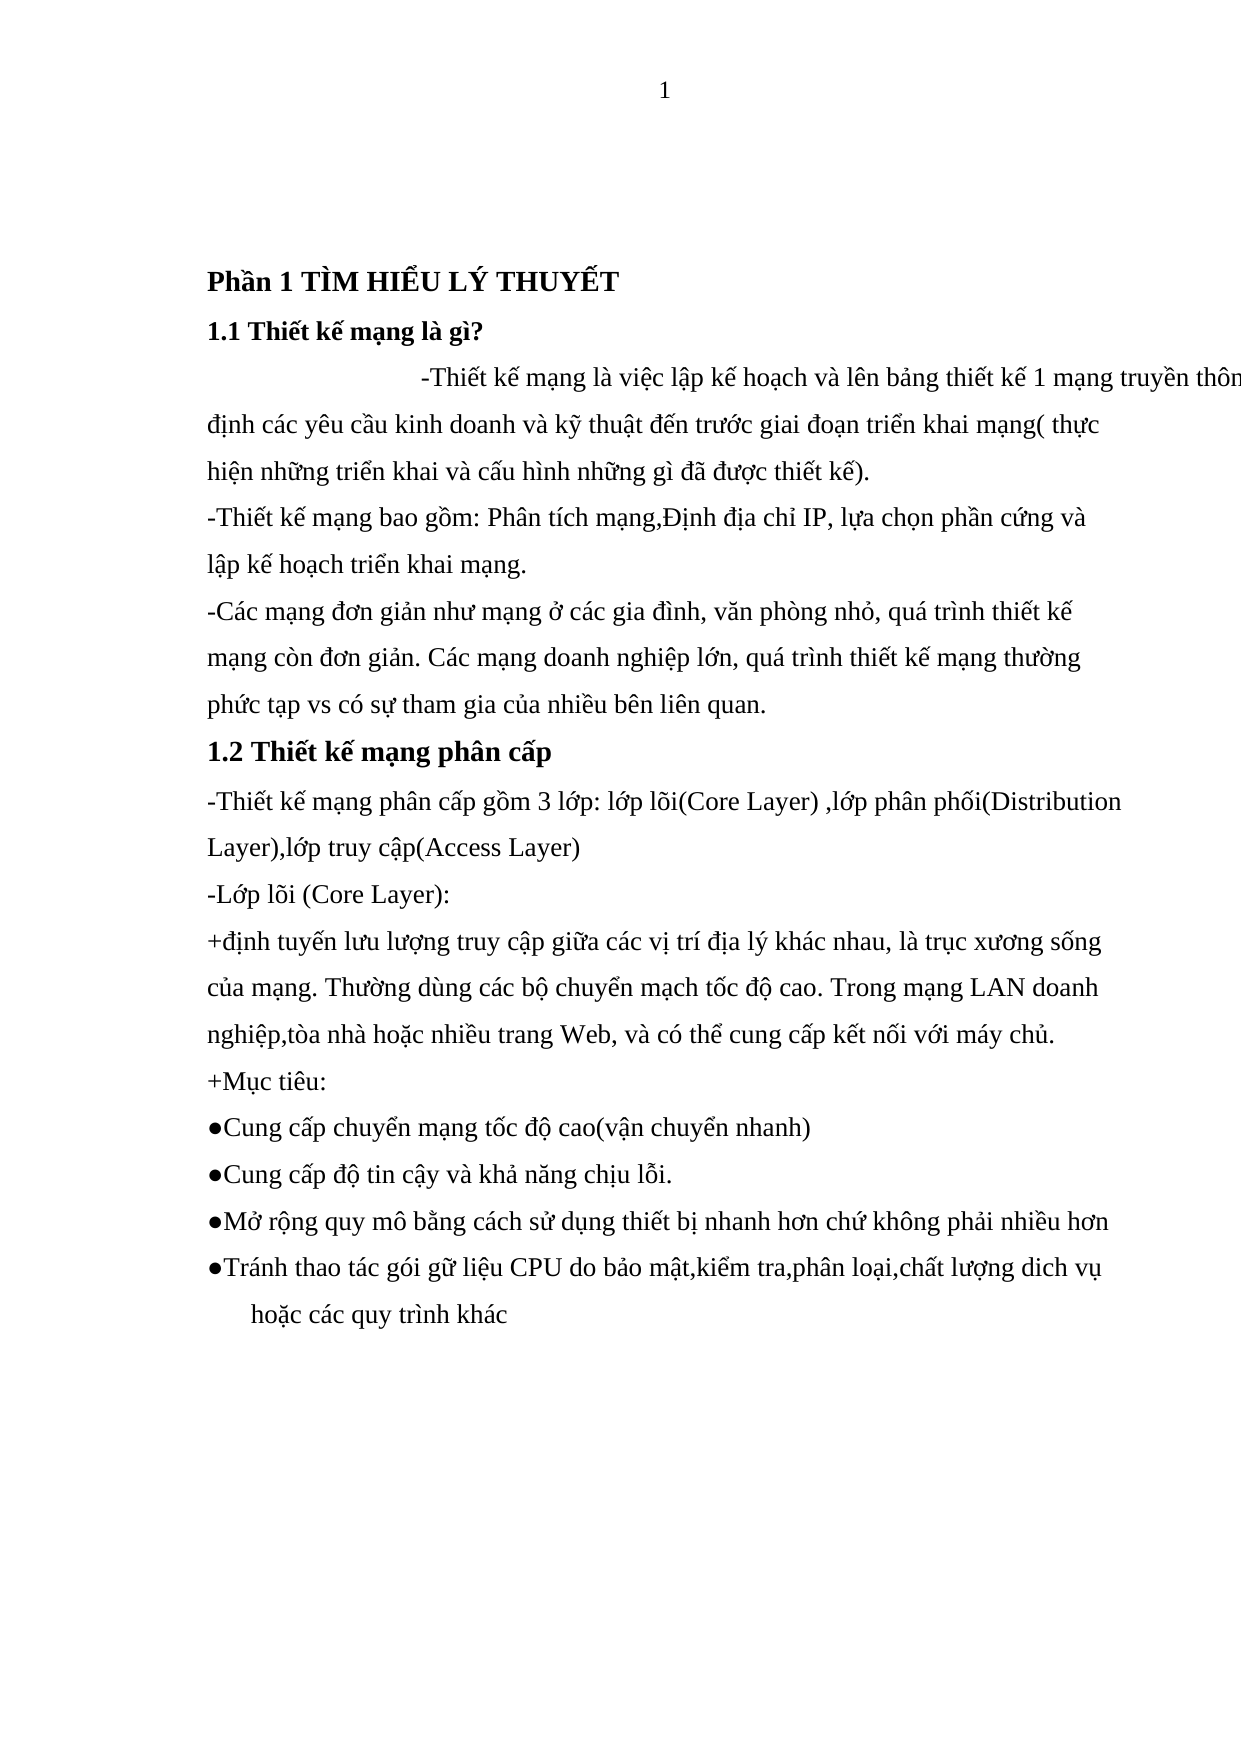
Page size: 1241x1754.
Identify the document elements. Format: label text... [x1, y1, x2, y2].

list +định tuyến lưu lượng truy cập giữa các vị trí địa lý khác nhau, là trục xương sống của mạng. Thường dùng các bộ chuyển mạch tốc độ cao. Trong mạng LAN doanh nghiệp,tòa nhà hoặc nhiều trang Web, và có thể cung cấp kết nối với máy chủ. [207, 925, 1122, 1049]
list -Lớp lõi (Core Layer): [207, 878, 1122, 909]
list +Mục tiêu: [207, 1065, 1122, 1096]
list -Các mạng đơn giản như mạng ở các gia đình, văn phòng nhỏ, quá trình thiết kế mạng còn đơn giản. Các mạng doanh nghiệp lớn, quá trình thiết kế mạng thường phức tạp vs có sự tham gia của nhiều bên liên quan. [207, 594, 1122, 719]
list ●Cung cấp độ tin cậy và khả năng chịu lỗi. [207, 1158, 1122, 1189]
list -Thiết kế mạng bao gồm: Phân tích mạng,Định địa chỉ IP, lựa chọn phần cứng và lập kế hoạch triển khai mạng. [207, 501, 1122, 579]
list ●Cung cấp chuyển mạng tốc độ cao(vận chuyển nhanh) [207, 1112, 1122, 1143]
list Thiết kế mạng là gì? [207, 314, 1122, 346]
text TÌM HIỂU LÝ THUYẾT [207, 264, 1122, 298]
list Thiết kế mạng phân cấp [207, 734, 1122, 768]
list ●Mở rộng quy mô bằng cách sử dụng thiết bị nhanh hơn chứ không phải nhiều hơn [207, 1205, 1122, 1236]
list -Thiết kế mạng là việc lập kế hoạch và lên bảng thiết kế 1 mạng truyền thông. Xác định các yêu cầu kinh doanh và kỹ thuật đến trước giai đoạn triển khai mạng( thực hiện những triển khai và cấu hình những gì đã được thiết kế). [207, 361, 1122, 486]
list ●Tránh thao tác gói gữ liệu CPU do bảo mật,kiểm tra,phân loại,chất lượng dich vụ hoặc các quy trình khác [207, 1252, 1122, 1329]
list -Thiết kế mạng phân cấp gồm 3 lớp: lớp lõi(Core Layer) ,lớp phân phối(Distribution Layer),lớp truy cập(Access Layer) [207, 785, 1122, 863]
